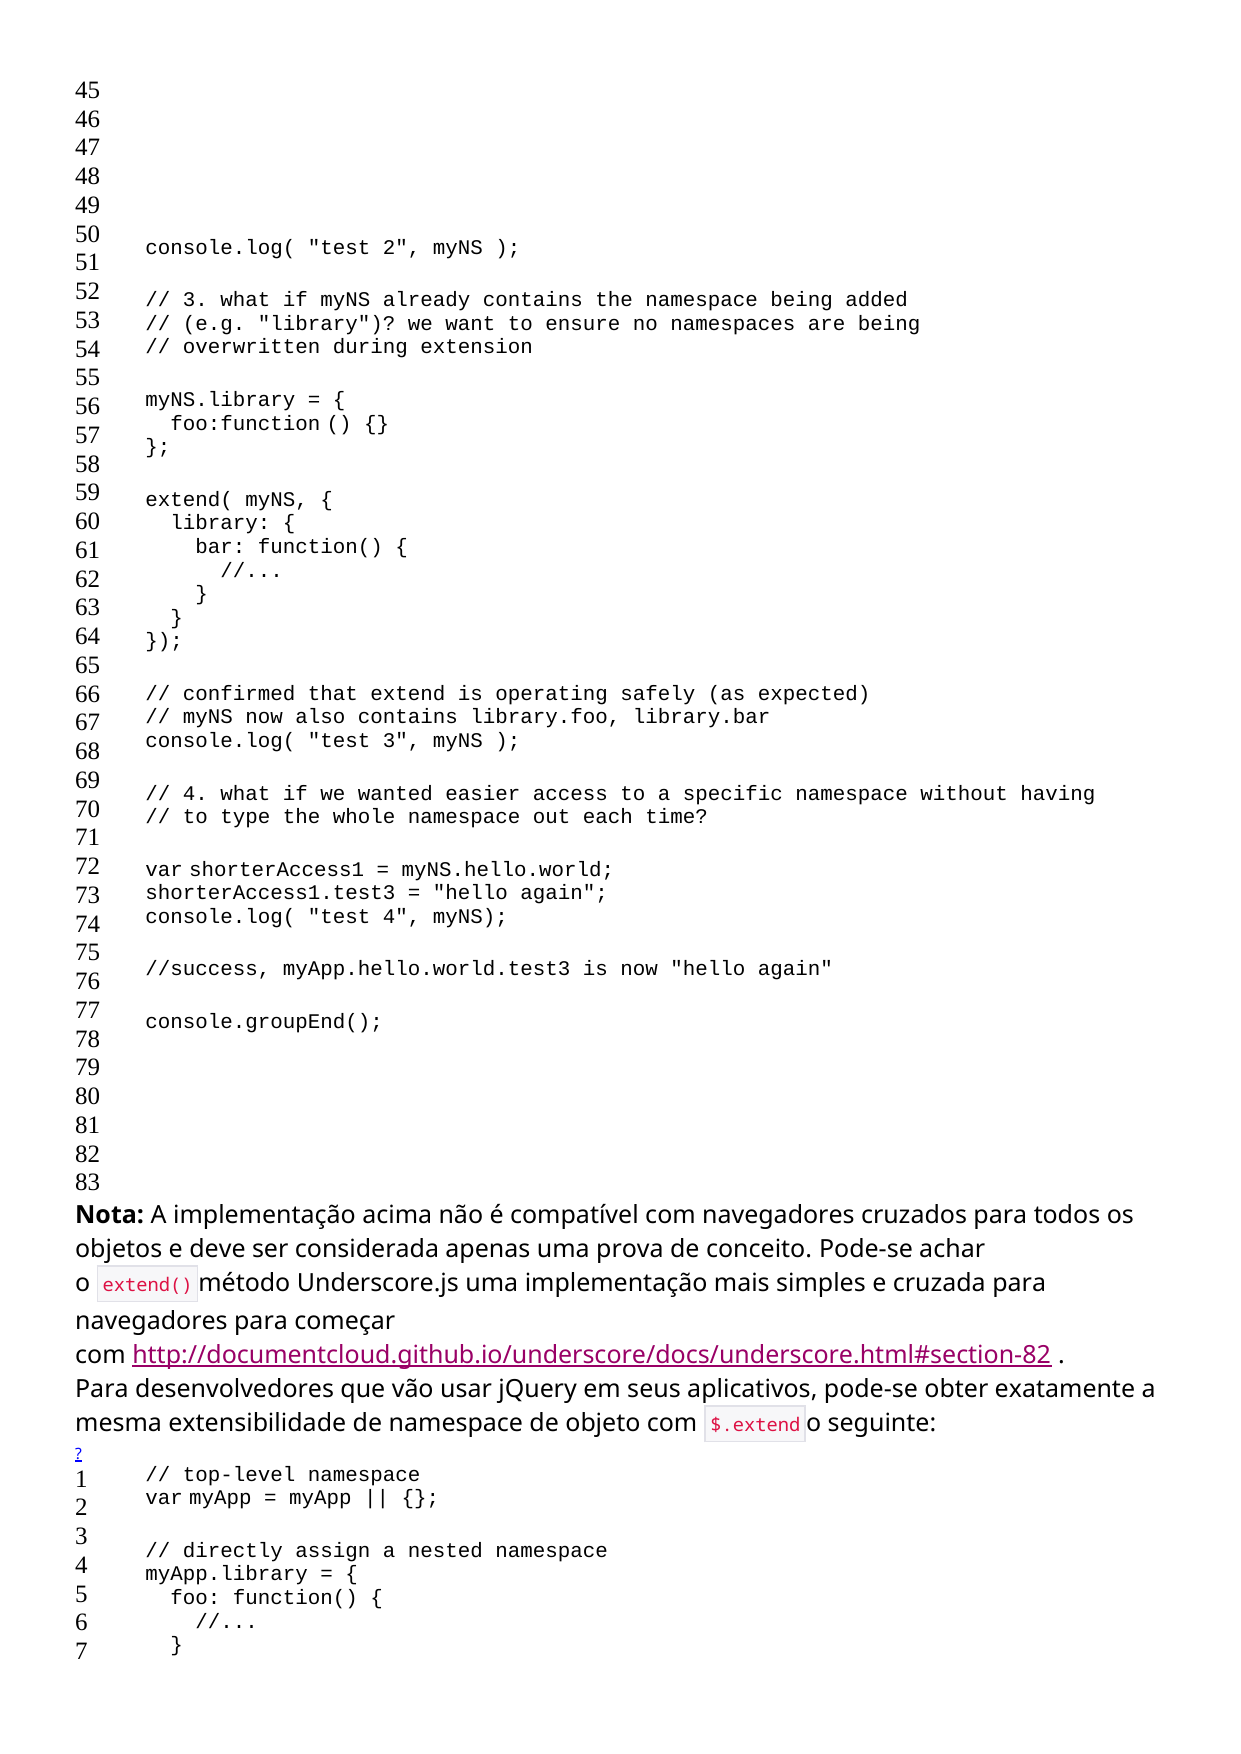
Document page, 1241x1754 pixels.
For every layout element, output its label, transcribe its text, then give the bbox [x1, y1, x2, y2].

text ? [75, 1442, 1165, 1464]
text Para desenvolvedores que vão usar jQuery em seus aplicativos, pode-se obter exatamente a mesma extensibilidade de namespace de objeto com $.extendo seguinte: [75, 1370, 1165, 1442]
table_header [75, 1464, 145, 1665]
text Nota: A implementação acima não é compatível com navegadores cruzados para todos os objetos e deve ser considerada apenas uma prova de conceito. Pode-se achar o extend()método Underscore.js uma implementação mais simples e cruzada para navegadores para começar com http://documentcloud.github.io/underscore/docs/underscore.html#section-82 . [75, 1196, 1165, 1370]
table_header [145, 75, 1240, 1196]
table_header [145, 1464, 1231, 1665]
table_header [75, 75, 145, 1196]
